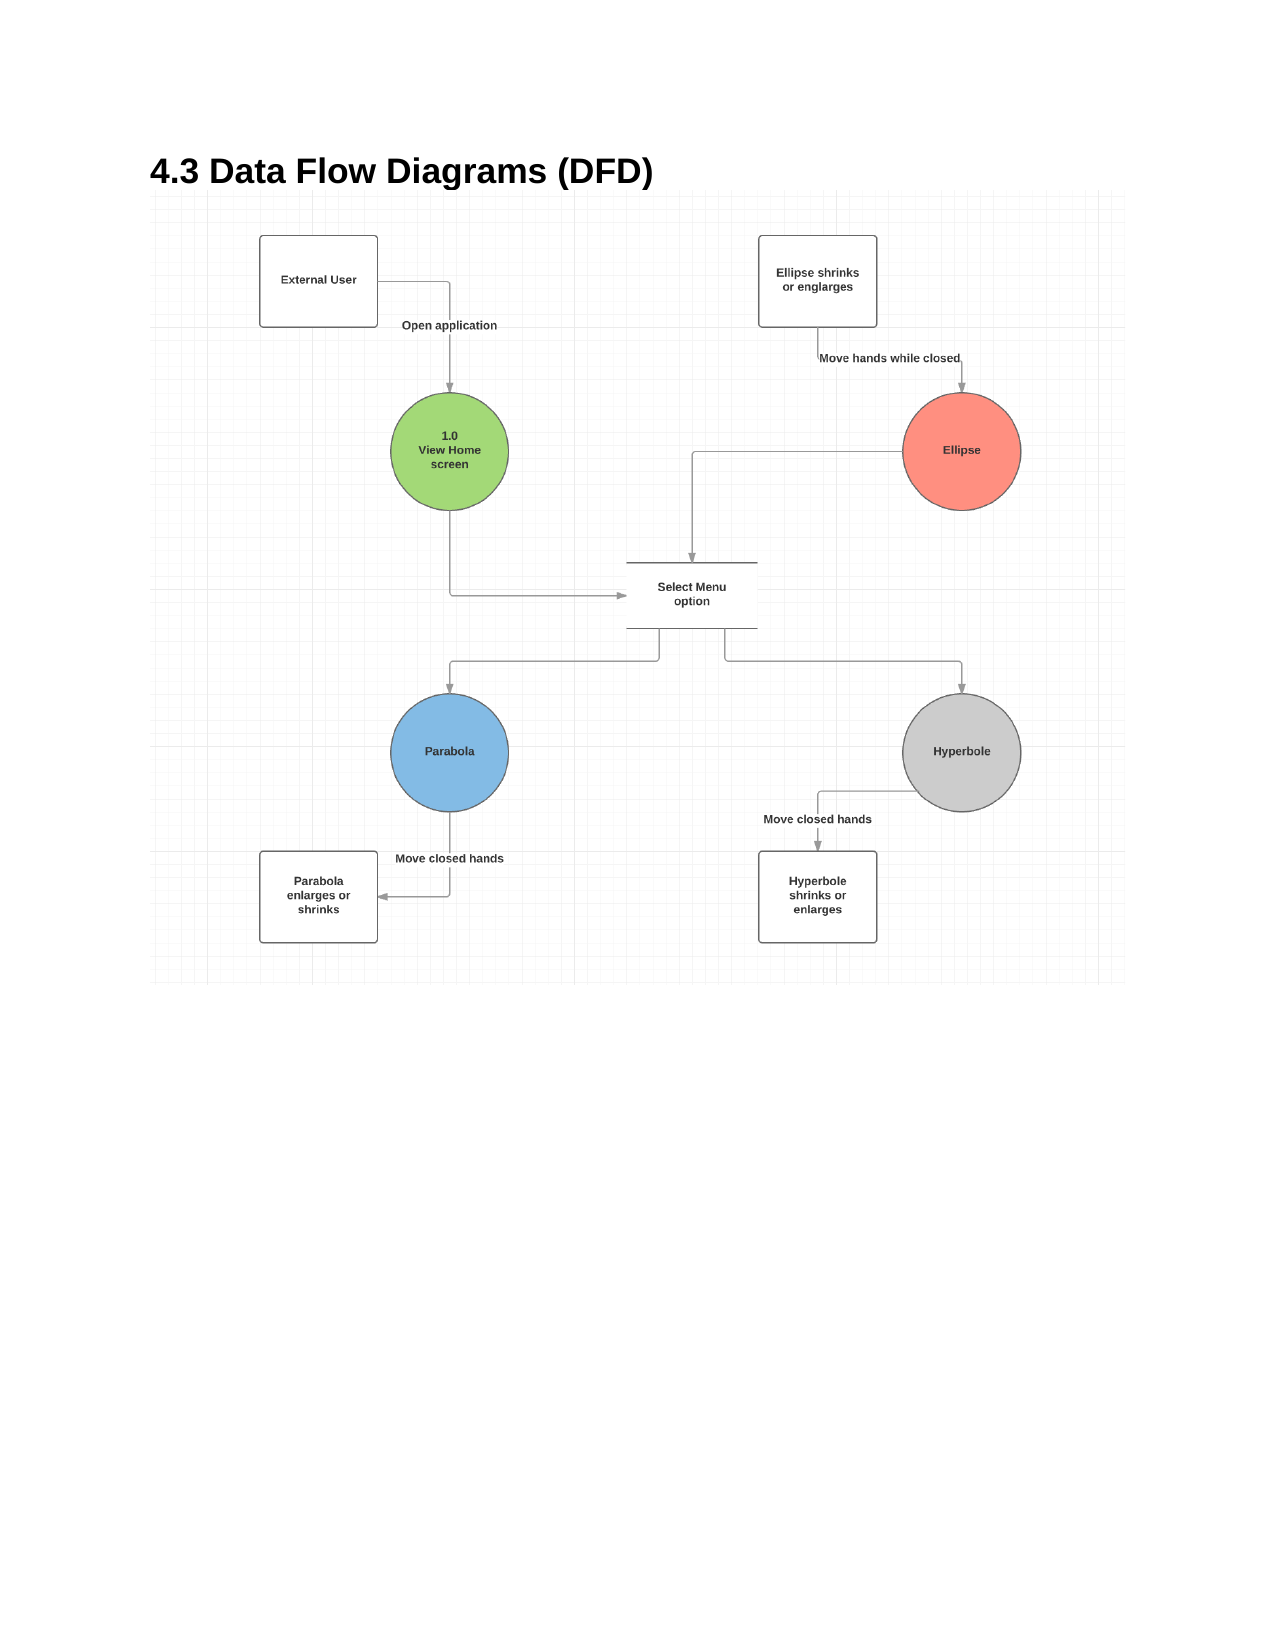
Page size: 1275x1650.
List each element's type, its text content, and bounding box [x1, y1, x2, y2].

picture [150, 190, 1125, 985]
subtitle 4.3 Data Flow Diagrams (DFD) [150, 150, 1125, 190]
